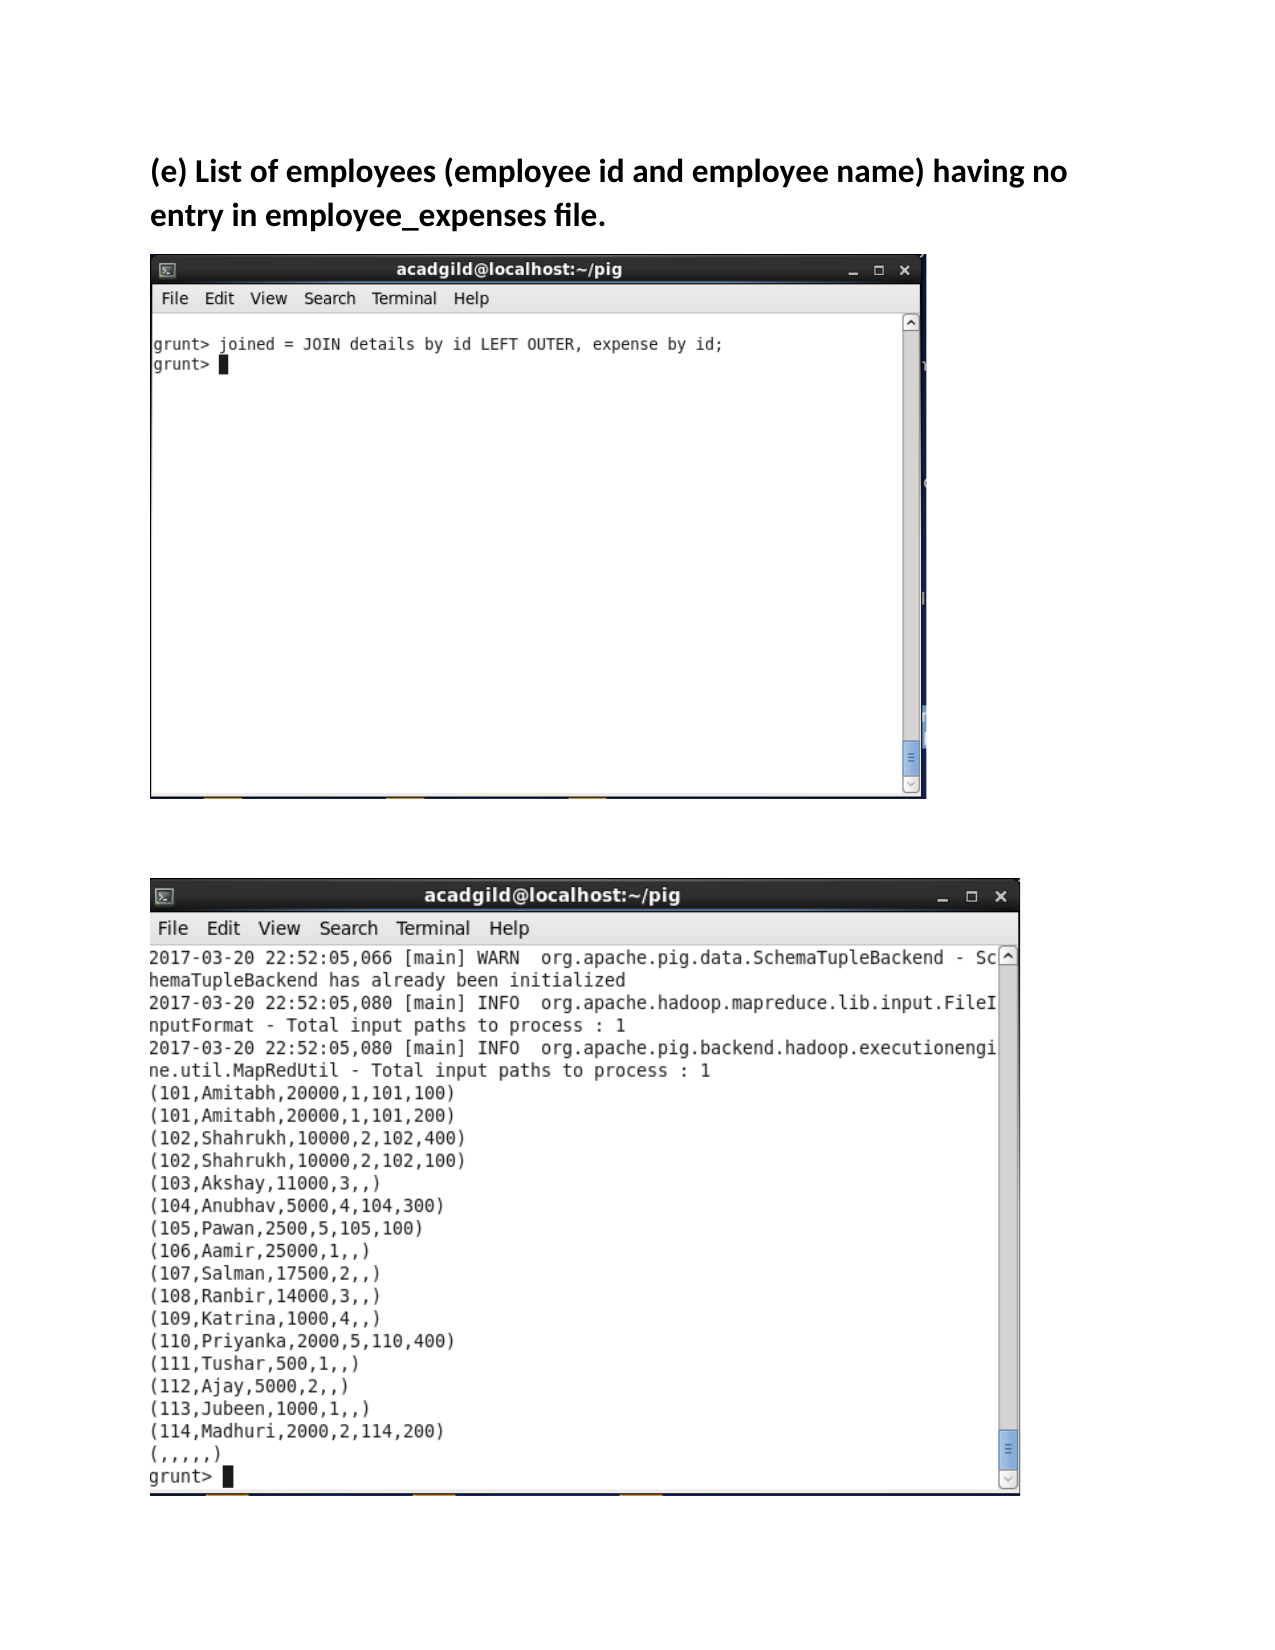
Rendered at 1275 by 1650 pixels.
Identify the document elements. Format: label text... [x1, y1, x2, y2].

text (e) List of employees (employee id and employee name) having no entry in employee_expenses file. [150, 150, 1125, 235]
picture [150, 878, 1021, 1496]
picture [150, 254, 927, 799]
